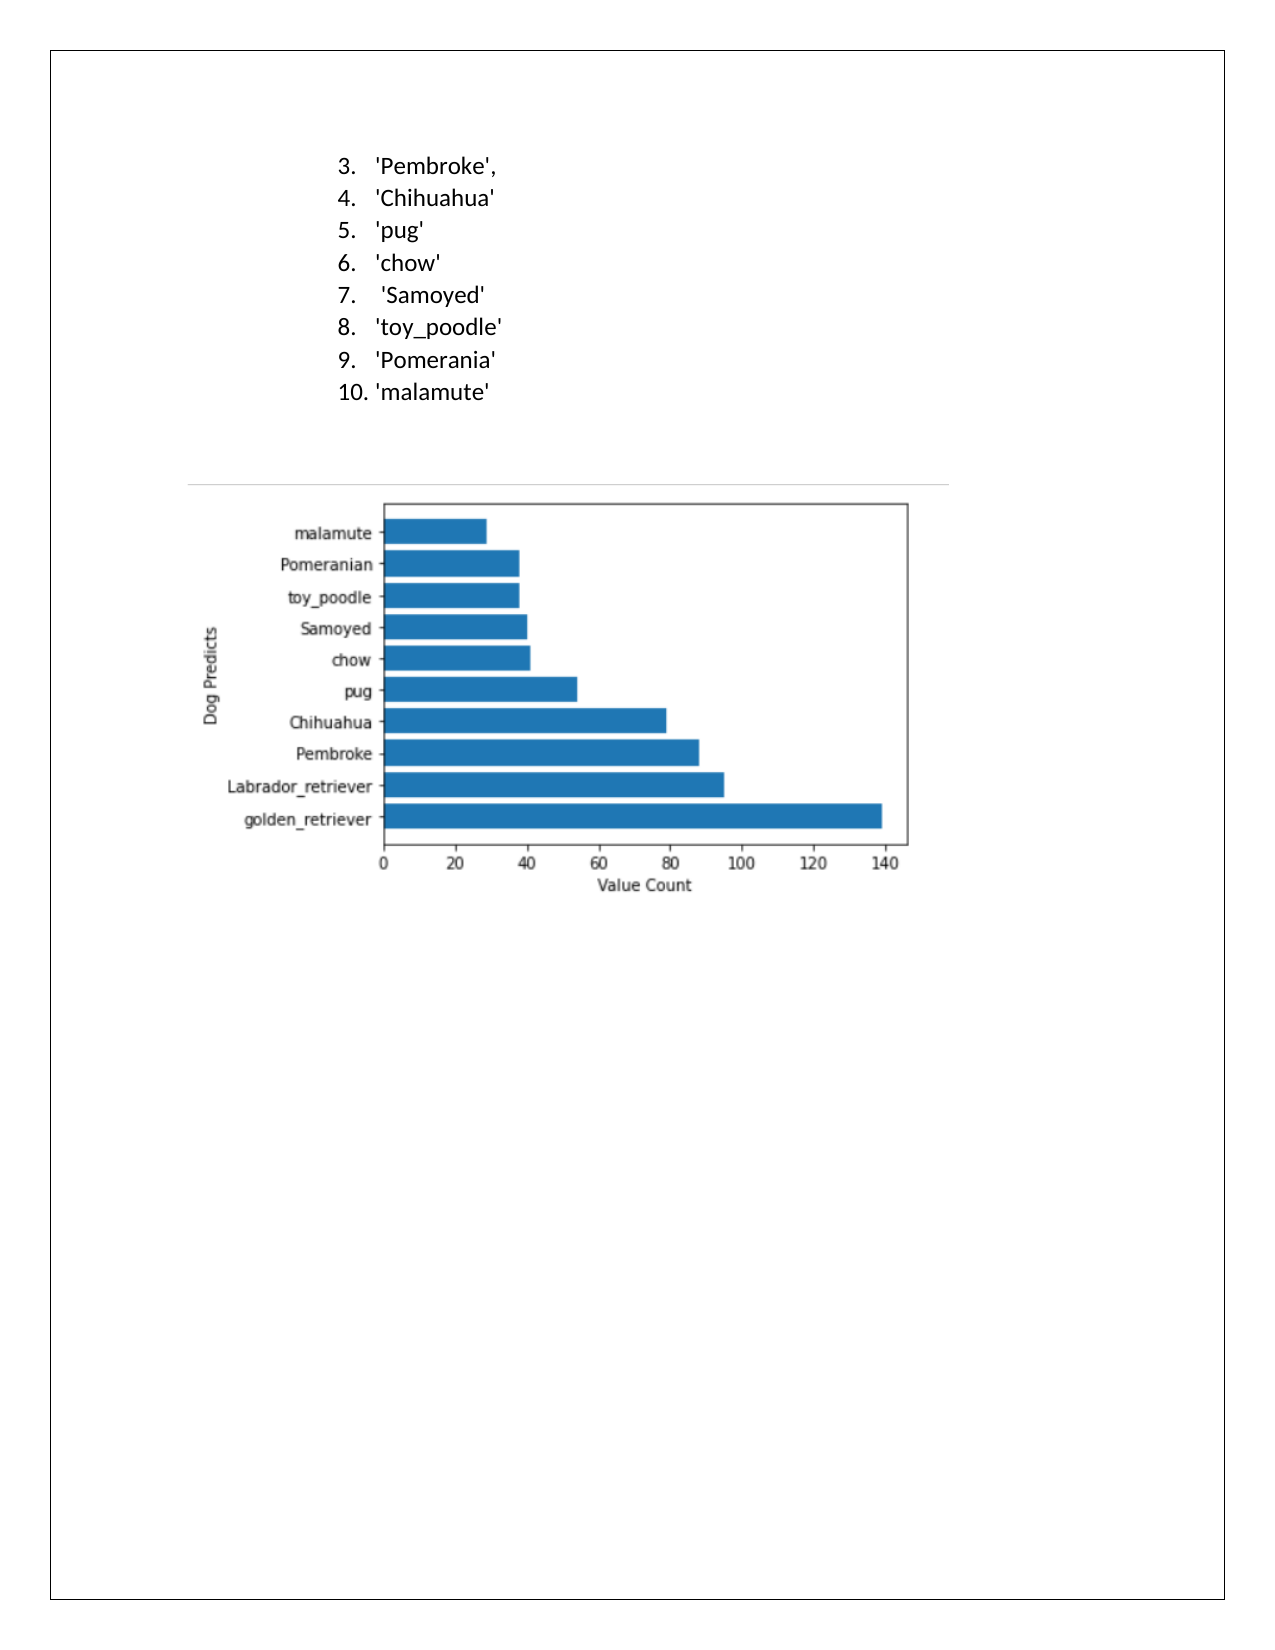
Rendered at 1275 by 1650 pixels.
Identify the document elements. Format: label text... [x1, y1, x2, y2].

list 'Pembroke', [337, 150, 1087, 181]
list 'toy_poodle' [337, 311, 1087, 342]
list 'malamute' [337, 376, 1087, 407]
list 'Samoyed' [337, 279, 1087, 310]
list 'chow' [337, 247, 1087, 277]
picture [187, 484, 949, 915]
list 'pug' [337, 214, 1087, 245]
list 'Chihuahua' [337, 182, 1087, 213]
list 'Pomerania' [337, 344, 1087, 374]
